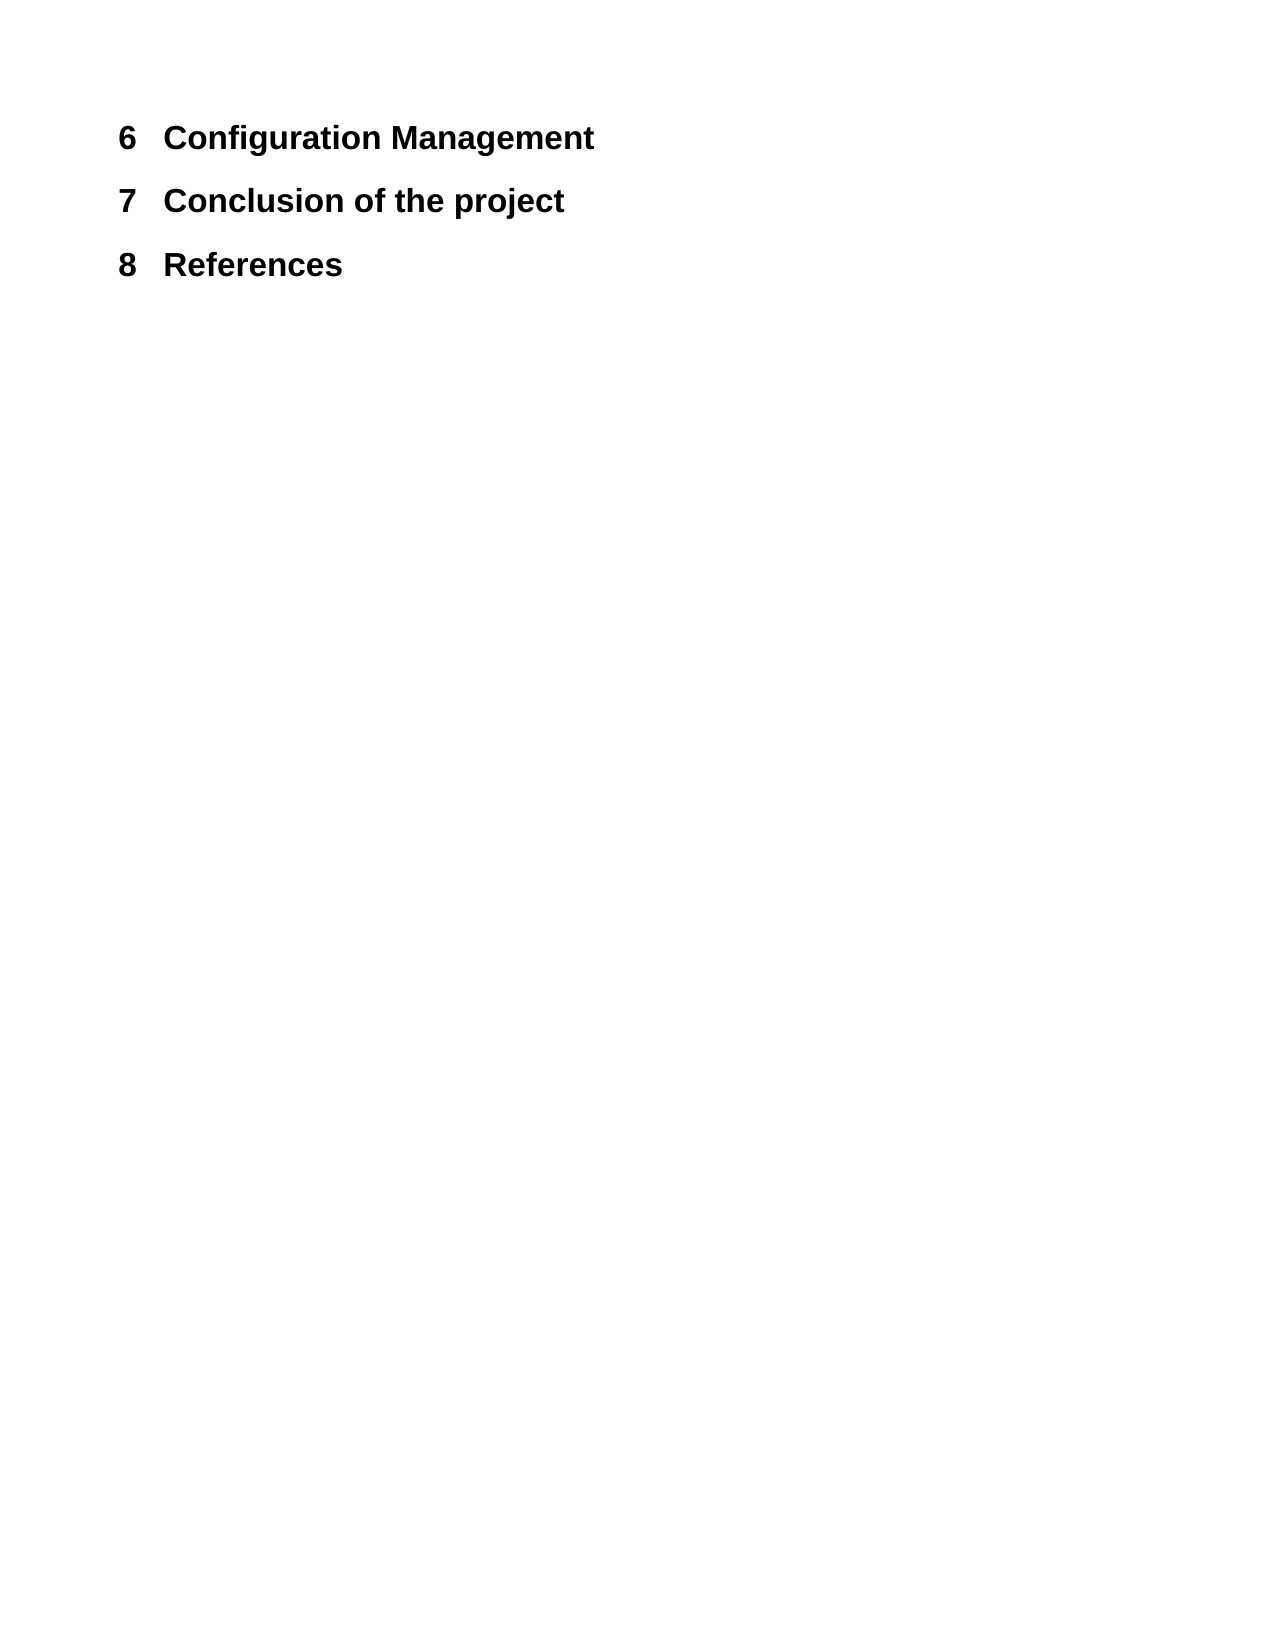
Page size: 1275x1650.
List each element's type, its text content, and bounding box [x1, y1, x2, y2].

subtitle References [118, 245, 1157, 283]
subtitle Conclusion of the project [118, 182, 1157, 220]
subtitle Configuration Management [118, 118, 1157, 157]
